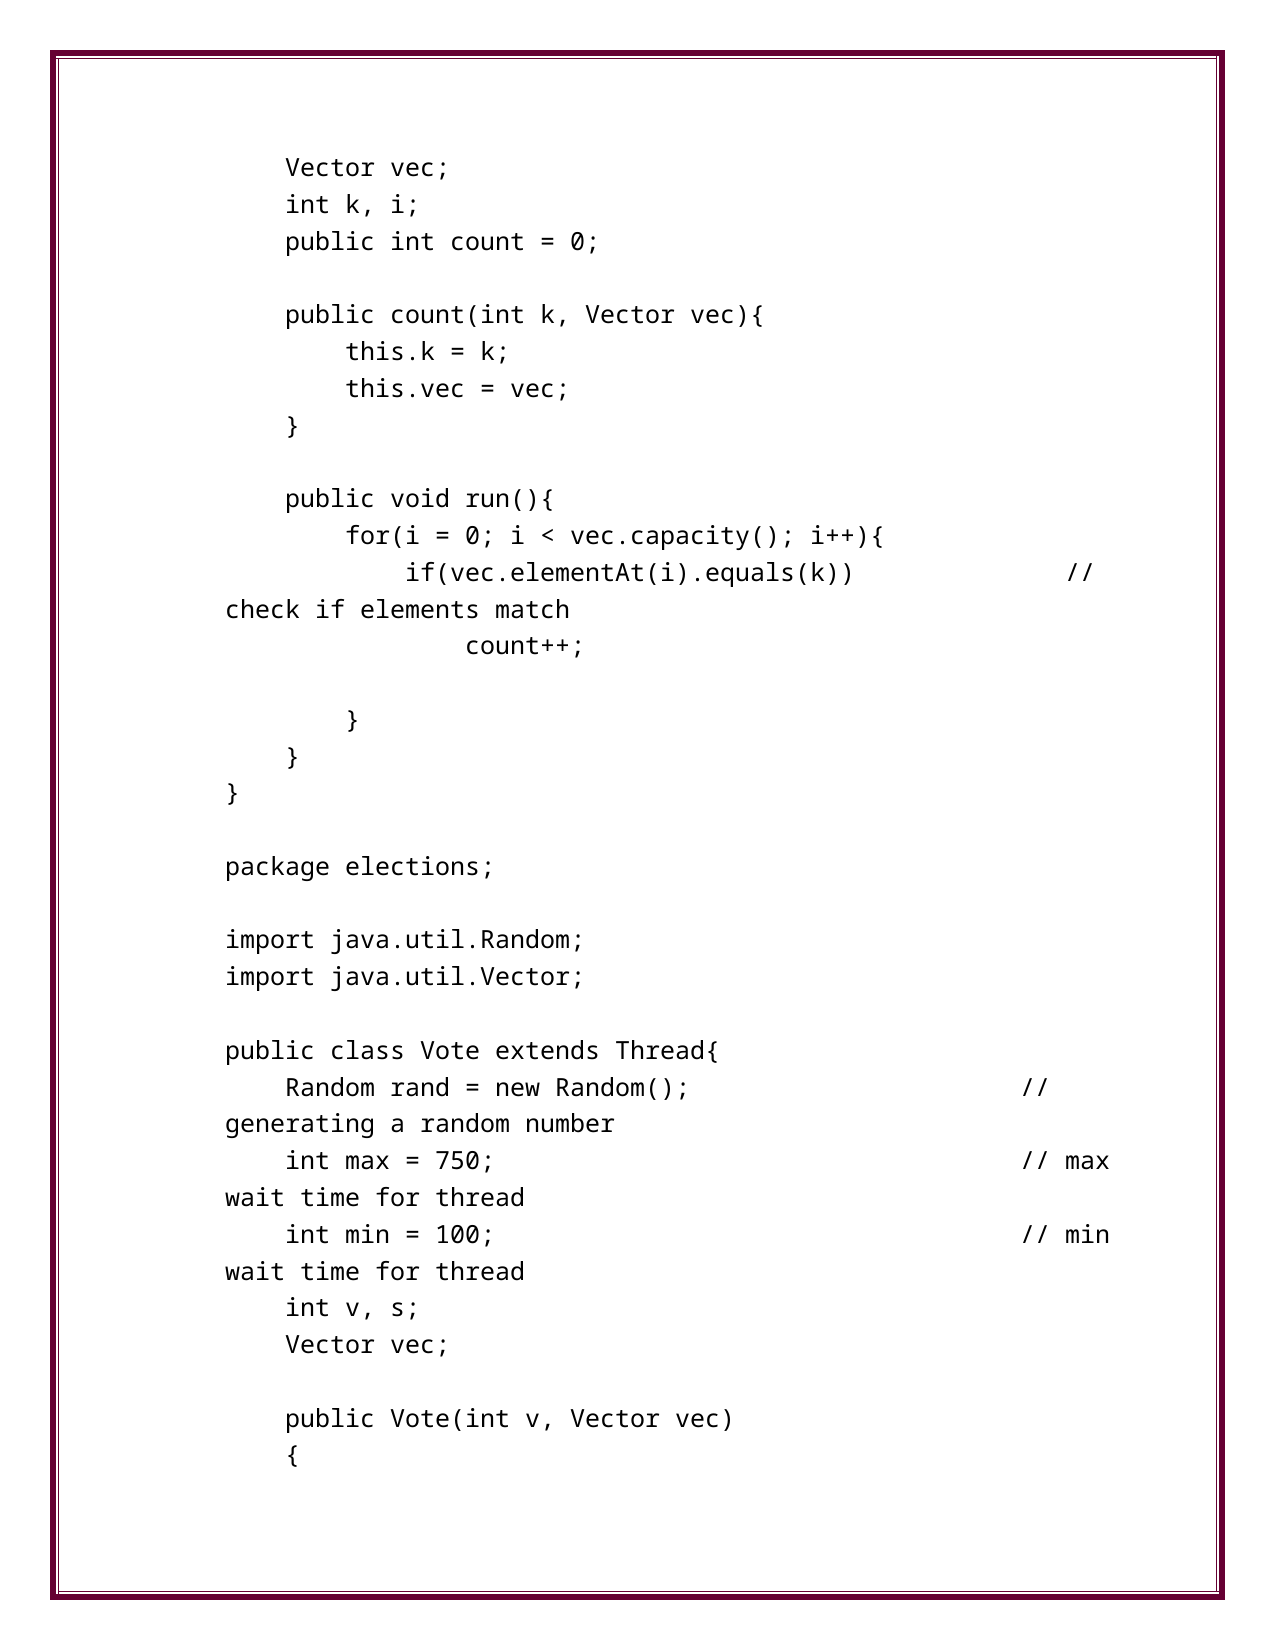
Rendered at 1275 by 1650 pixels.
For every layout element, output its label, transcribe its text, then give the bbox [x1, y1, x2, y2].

list public class Vote extends Thread{ [225, 1032, 1125, 1067]
list public Vote(int v, Vector vec) [225, 1400, 1125, 1434]
list int min = 100; // min wait time for thread [225, 1216, 1125, 1287]
list package elections; [225, 849, 1125, 883]
list public void run(){ [225, 481, 1125, 515]
list public int count = 0; [225, 223, 1125, 258]
list import java.util.Vector; [225, 959, 1125, 993]
list } [225, 407, 1125, 441]
list } [225, 702, 1125, 736]
list } [225, 775, 1125, 809]
list Vector vec; [225, 150, 1125, 184]
list } [225, 738, 1125, 772]
list this.k = k; [225, 334, 1125, 368]
list Vector vec; [225, 1327, 1125, 1361]
list int k, i; [225, 187, 1125, 221]
list this.vec = vec; [225, 371, 1125, 405]
list if(vec.elementAt(i).equals(k)) // check if elements match [225, 554, 1125, 625]
list public count(int k, Vector vec){ [225, 297, 1125, 331]
list int max = 750; // max wait time for thread [225, 1143, 1125, 1214]
list { [225, 1437, 1125, 1471]
list import java.util.Random; [225, 922, 1125, 956]
list Random rand = new Random(); // generating a random number [225, 1069, 1125, 1140]
list for(i = 0; i < vec.capacity(); i++){ [225, 518, 1125, 552]
list int v, s; [225, 1290, 1125, 1324]
list count++; [225, 628, 1125, 662]
